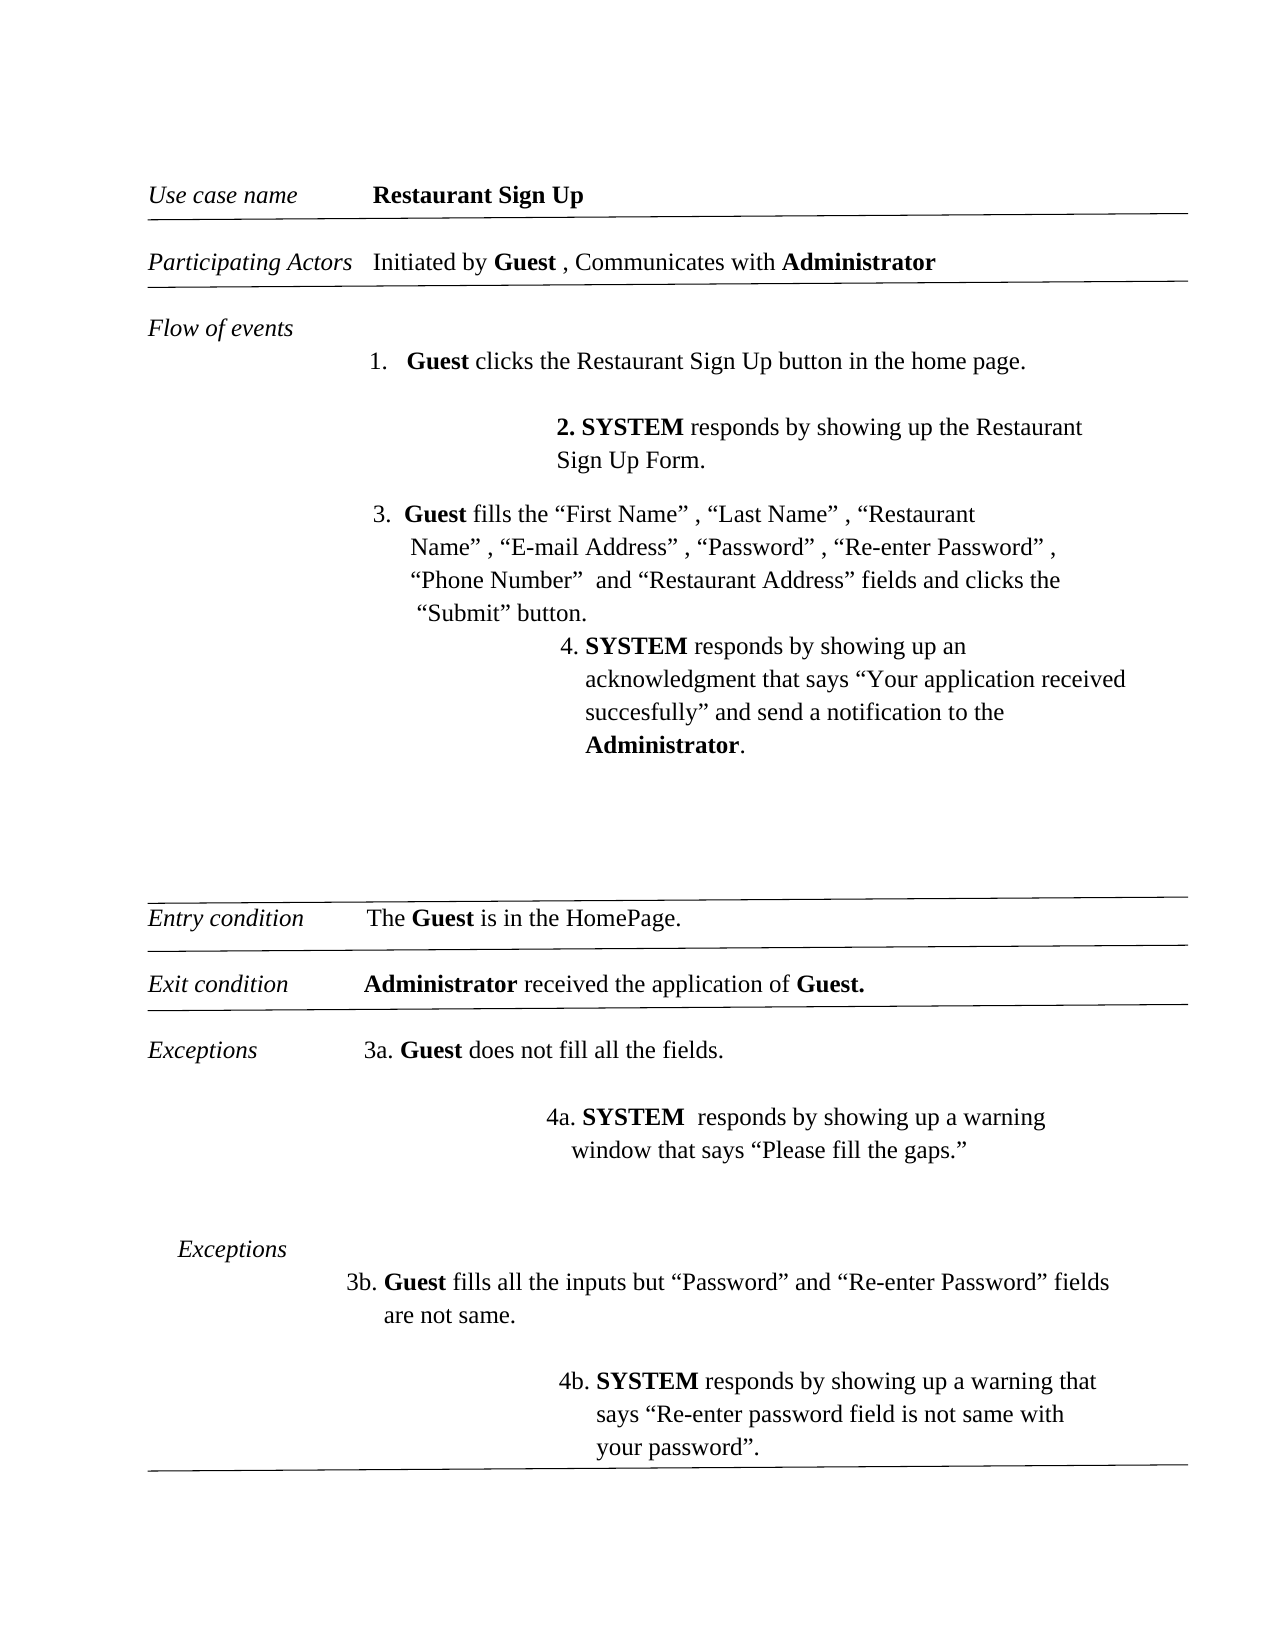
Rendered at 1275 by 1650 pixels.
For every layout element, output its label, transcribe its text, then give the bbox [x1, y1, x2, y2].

text 4a. SYSTEM responds by showing up a warning [148, 1102, 1127, 1130]
text says “Re-enter password field is not same with [148, 1399, 1127, 1428]
text Participating Actors Initiated by Guest , Communicates with Administrator [148, 247, 1127, 275]
text 3. Guest fills the “First Name” , “Last Name” , “Restaurant [148, 499, 1127, 527]
text Administrator. [148, 730, 1127, 758]
text your password”. [148, 1432, 1127, 1461]
text 3b. Guest fills all the inputs but “Password” and “Re-enter Password” fields [148, 1267, 1127, 1296]
text window that says “Please fill the gaps.” [148, 1135, 1127, 1163]
text succesfully” and send a notification to the [148, 697, 1127, 726]
text acknowledgment that says “Your application received [148, 664, 1127, 692]
text Exit condition Administrator received the application of Guest. [148, 969, 1127, 998]
text Flow of events [148, 313, 1127, 341]
text 4b. SYSTEM responds by showing up a warning that [148, 1366, 1127, 1394]
text Use case name Restaurant Sign Up [148, 181, 1127, 209]
text Exceptions 3a. Guest does not fill all the fields. [148, 1036, 1127, 1064]
text are not same. [148, 1300, 1127, 1328]
list 2. SYSTEM responds by showing up the Restaurant Sign Up Form. [556, 412, 1127, 473]
text “Submit” button. [148, 598, 1127, 626]
text “Phone Number” and “Restaurant Address” fields and clicks the [148, 565, 1127, 593]
text 4. SYSTEM responds by showing up an [148, 631, 1127, 659]
text Exceptions [148, 1234, 1127, 1262]
list Guest clicks the Restaurant Sign Up button in the home page. [369, 346, 1127, 374]
text Entry condition The Guest is in the HomePage. [148, 903, 1127, 932]
text Name” , “E-mail Address” , “Password” , “Re-enter Password” , [148, 532, 1127, 560]
